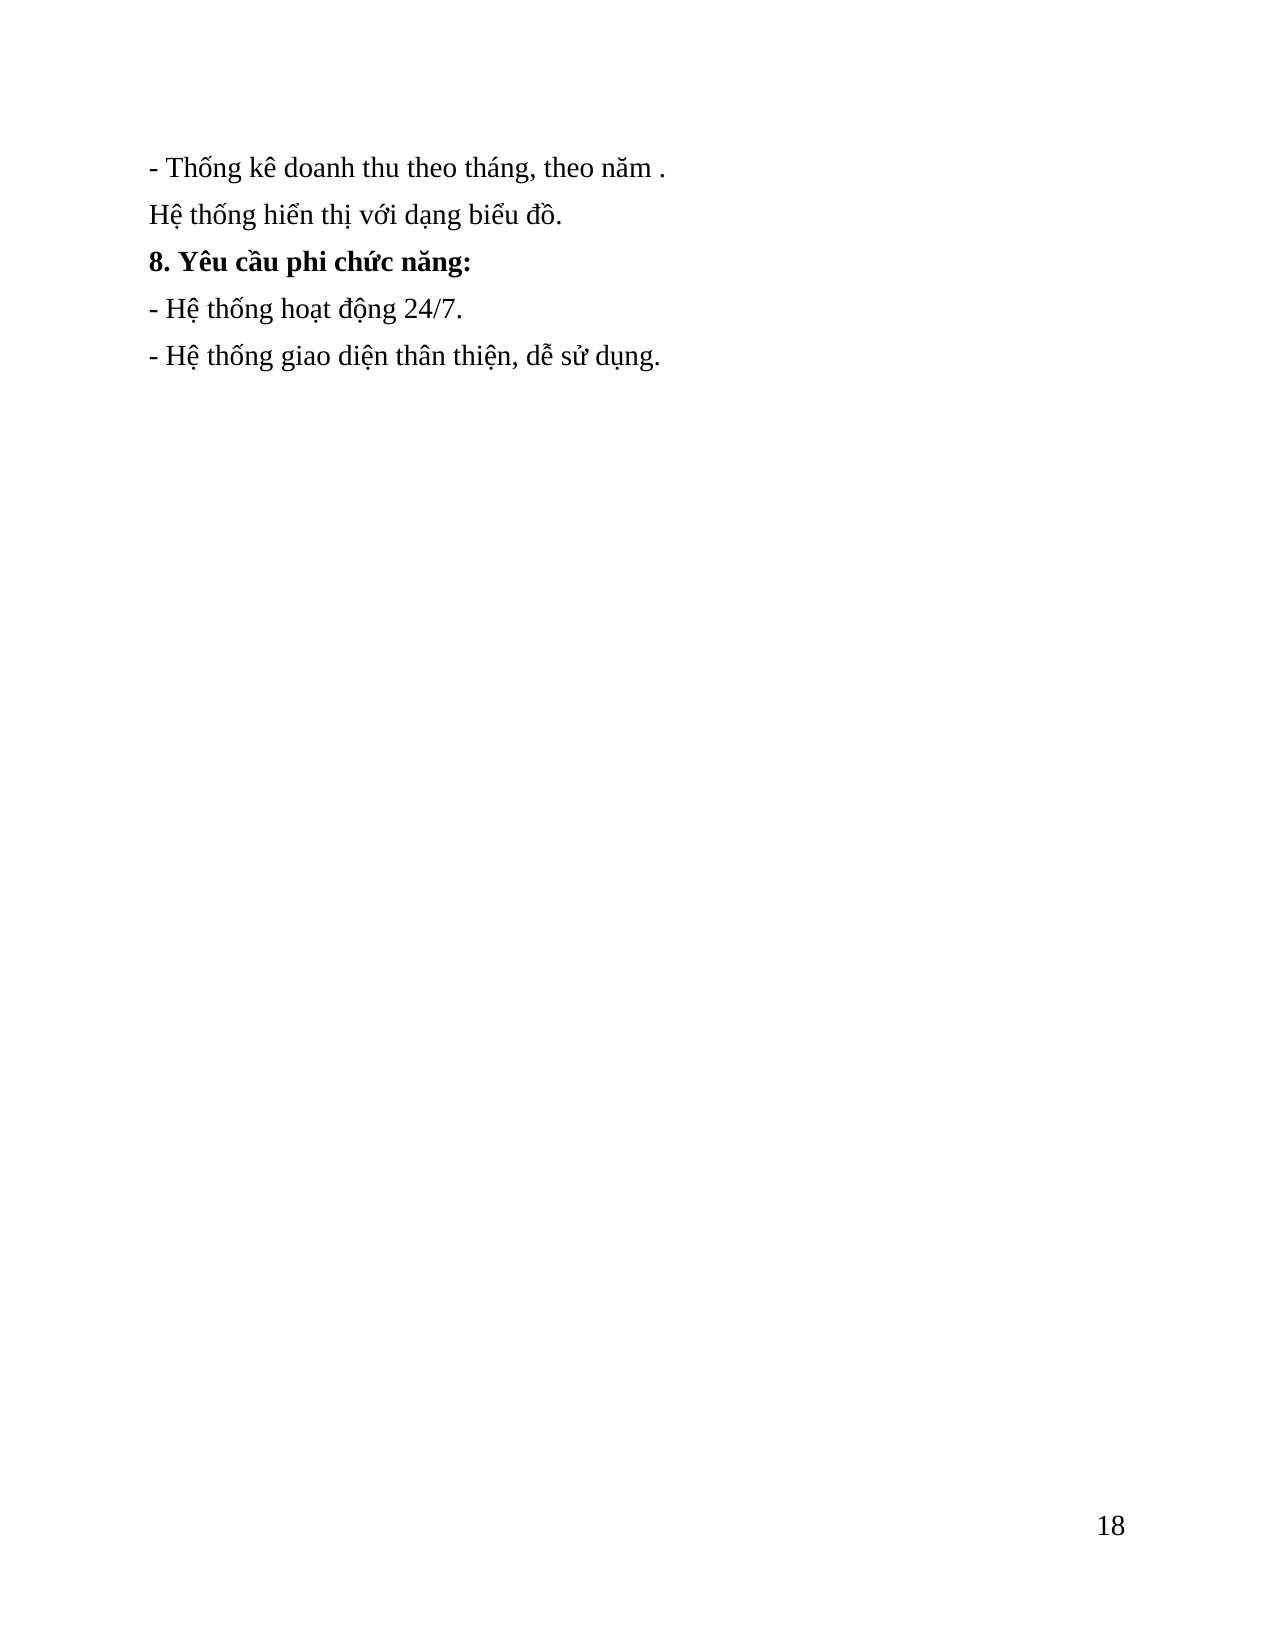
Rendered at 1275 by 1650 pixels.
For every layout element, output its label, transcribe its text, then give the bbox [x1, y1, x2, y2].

text - Hệ thống hoạt động 24/7. [148, 291, 1125, 325]
text 8. Yêu cầu phi chức năng: [148, 244, 1125, 278]
text - Thống kê doanh thu theo tháng, theo năm . [148, 150, 1125, 183]
text - Hệ thống giao diện thân thiện, dễ sử dụng. [148, 338, 1125, 372]
text Hệ thống hiển thị với dạng biểu đồ. [148, 197, 1125, 231]
